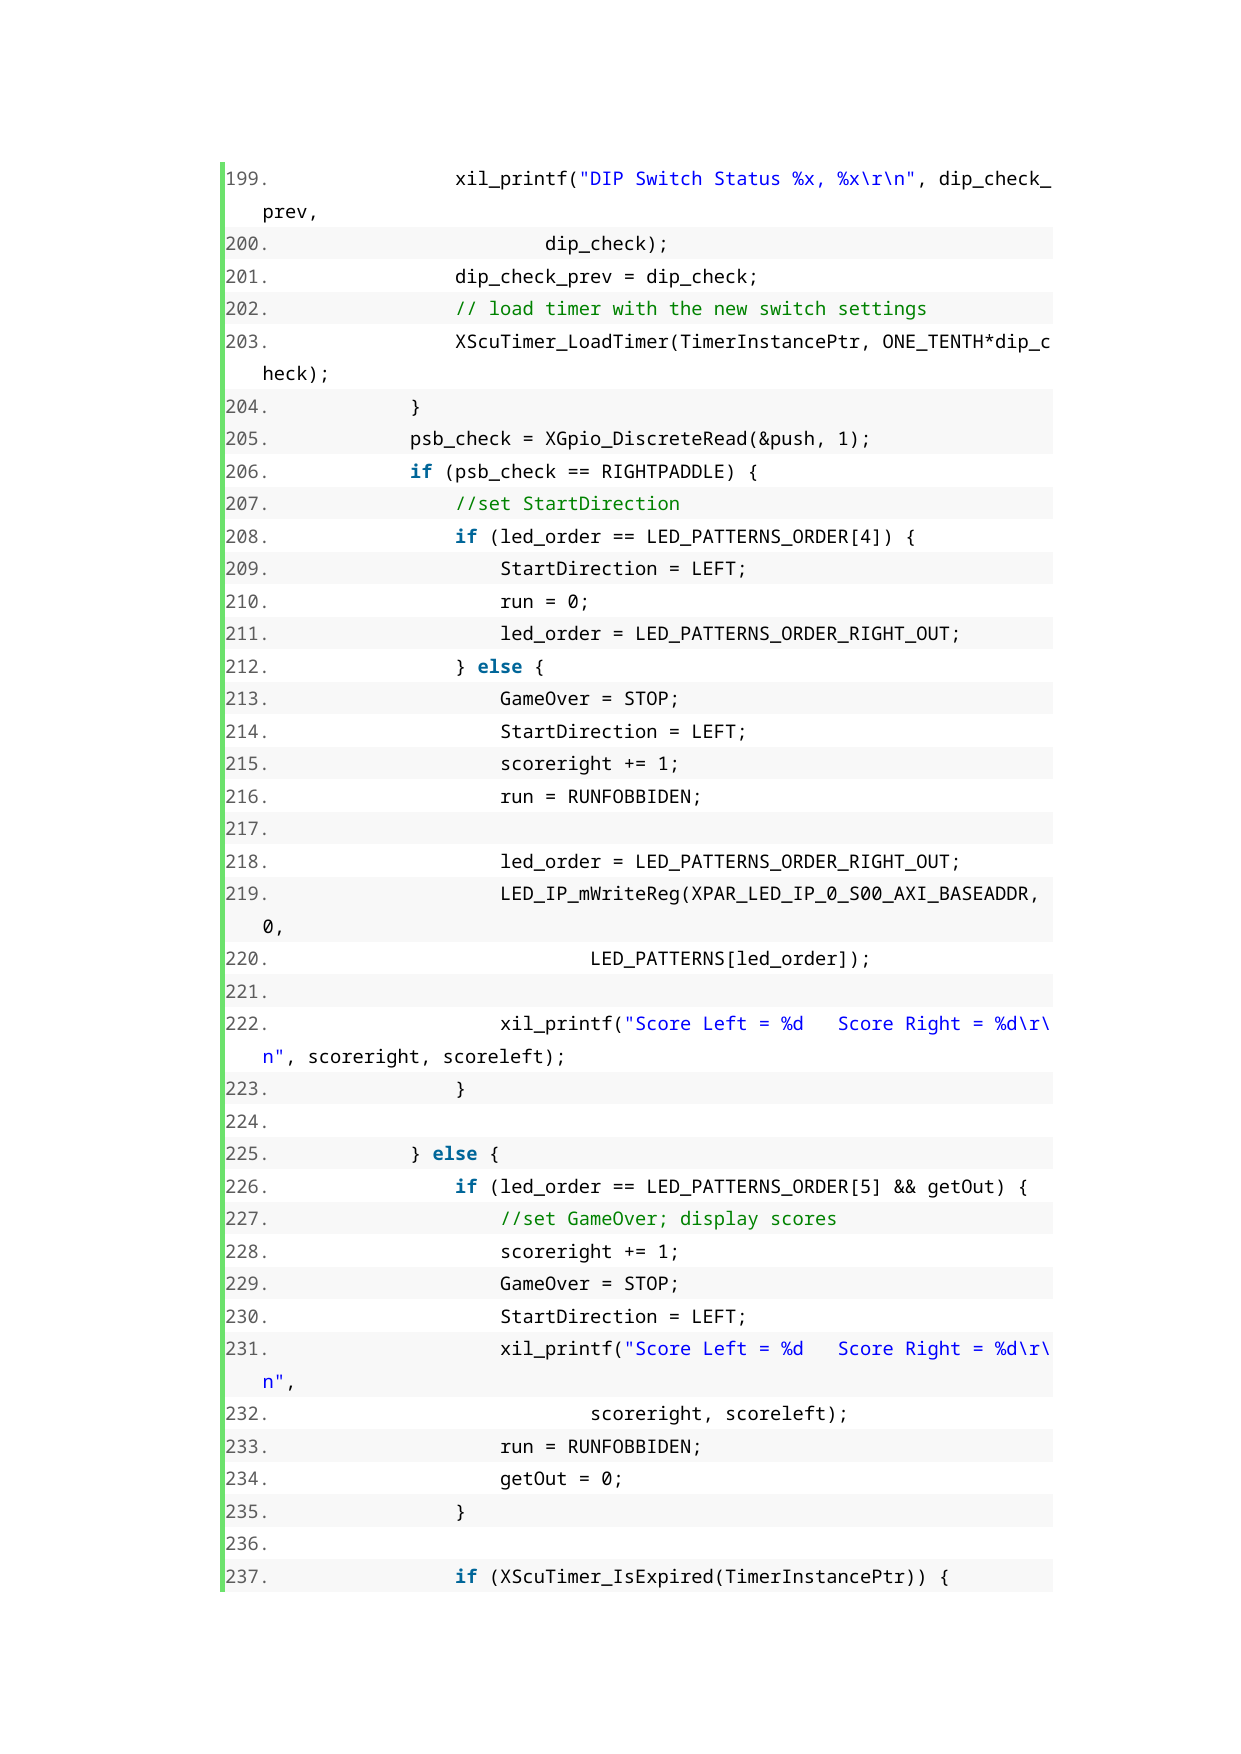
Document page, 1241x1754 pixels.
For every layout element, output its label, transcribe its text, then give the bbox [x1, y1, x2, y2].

list scoreright, scoreleft); [225, 1397, 1053, 1429]
list if (psb_check == RIGHTPADDLE) { [225, 454, 1053, 487]
list scoreright += 1; [225, 1234, 1053, 1267]
list dip_check); [225, 227, 1053, 259]
list if (led_order == LED_PATTERNS_ORDER[4]) { [225, 519, 1053, 552]
list scoreright += 1; [225, 747, 1053, 779]
list } [225, 1494, 1053, 1527]
list } [225, 389, 1053, 422]
list if (led_order == LED_PATTERNS_ORDER[5] && getOut) { [225, 1169, 1053, 1202]
list } else { [225, 1137, 1053, 1169]
list XScuTimer_LoadTimer(TimerInstancePtr, ONE_TENTH*dip_check); [225, 324, 1053, 389]
list StartDirection = LEFT; [225, 552, 1053, 584]
list //set GameOver; display scores [225, 1202, 1053, 1234]
list xil_printf("DIP Switch Status %x, %x\r\n", dip_check_prev, [225, 162, 1053, 227]
list run = 0; [225, 584, 1053, 617]
list //set StartDirection [225, 487, 1053, 519]
list LED_IP_mWriteReg(XPAR_LED_IP_0_S00_AXI_BASEADDR, 0, [225, 877, 1053, 942]
list led_order = LED_PATTERNS_ORDER_RIGHT_OUT; [225, 617, 1053, 649]
list led_order = LED_PATTERNS_ORDER_RIGHT_OUT; [225, 844, 1053, 877]
list xil_printf("Score Left = %d Score Right = %d\r\n", [225, 1332, 1053, 1397]
list run = RUNFOBBIDEN; [225, 779, 1053, 812]
list } else { [225, 649, 1053, 682]
list } [225, 1072, 1053, 1104]
list // load timer with the new switch settings [225, 292, 1053, 324]
list dip_check_prev = dip_check; [225, 259, 1053, 292]
list GameOver = STOP; [225, 1267, 1053, 1299]
list getOut = 0; [225, 1462, 1053, 1494]
list StartDirection = LEFT; [225, 714, 1053, 747]
list if (XScuTimer_IsExpired(TimerInstancePtr)) { [225, 1559, 1053, 1592]
list StartDirection = LEFT; [225, 1299, 1053, 1332]
list run = RUNFOBBIDEN; [225, 1429, 1053, 1462]
list xil_printf("Score Left = %d Score Right = %d\r\n", scoreright, scoreleft); [225, 1007, 1053, 1072]
list psb_check = XGpio_DiscreteRead(&push, 1); [225, 422, 1053, 454]
list GameOver = STOP; [225, 682, 1053, 714]
list LED_PATTERNS[led_order]); [225, 942, 1053, 974]
